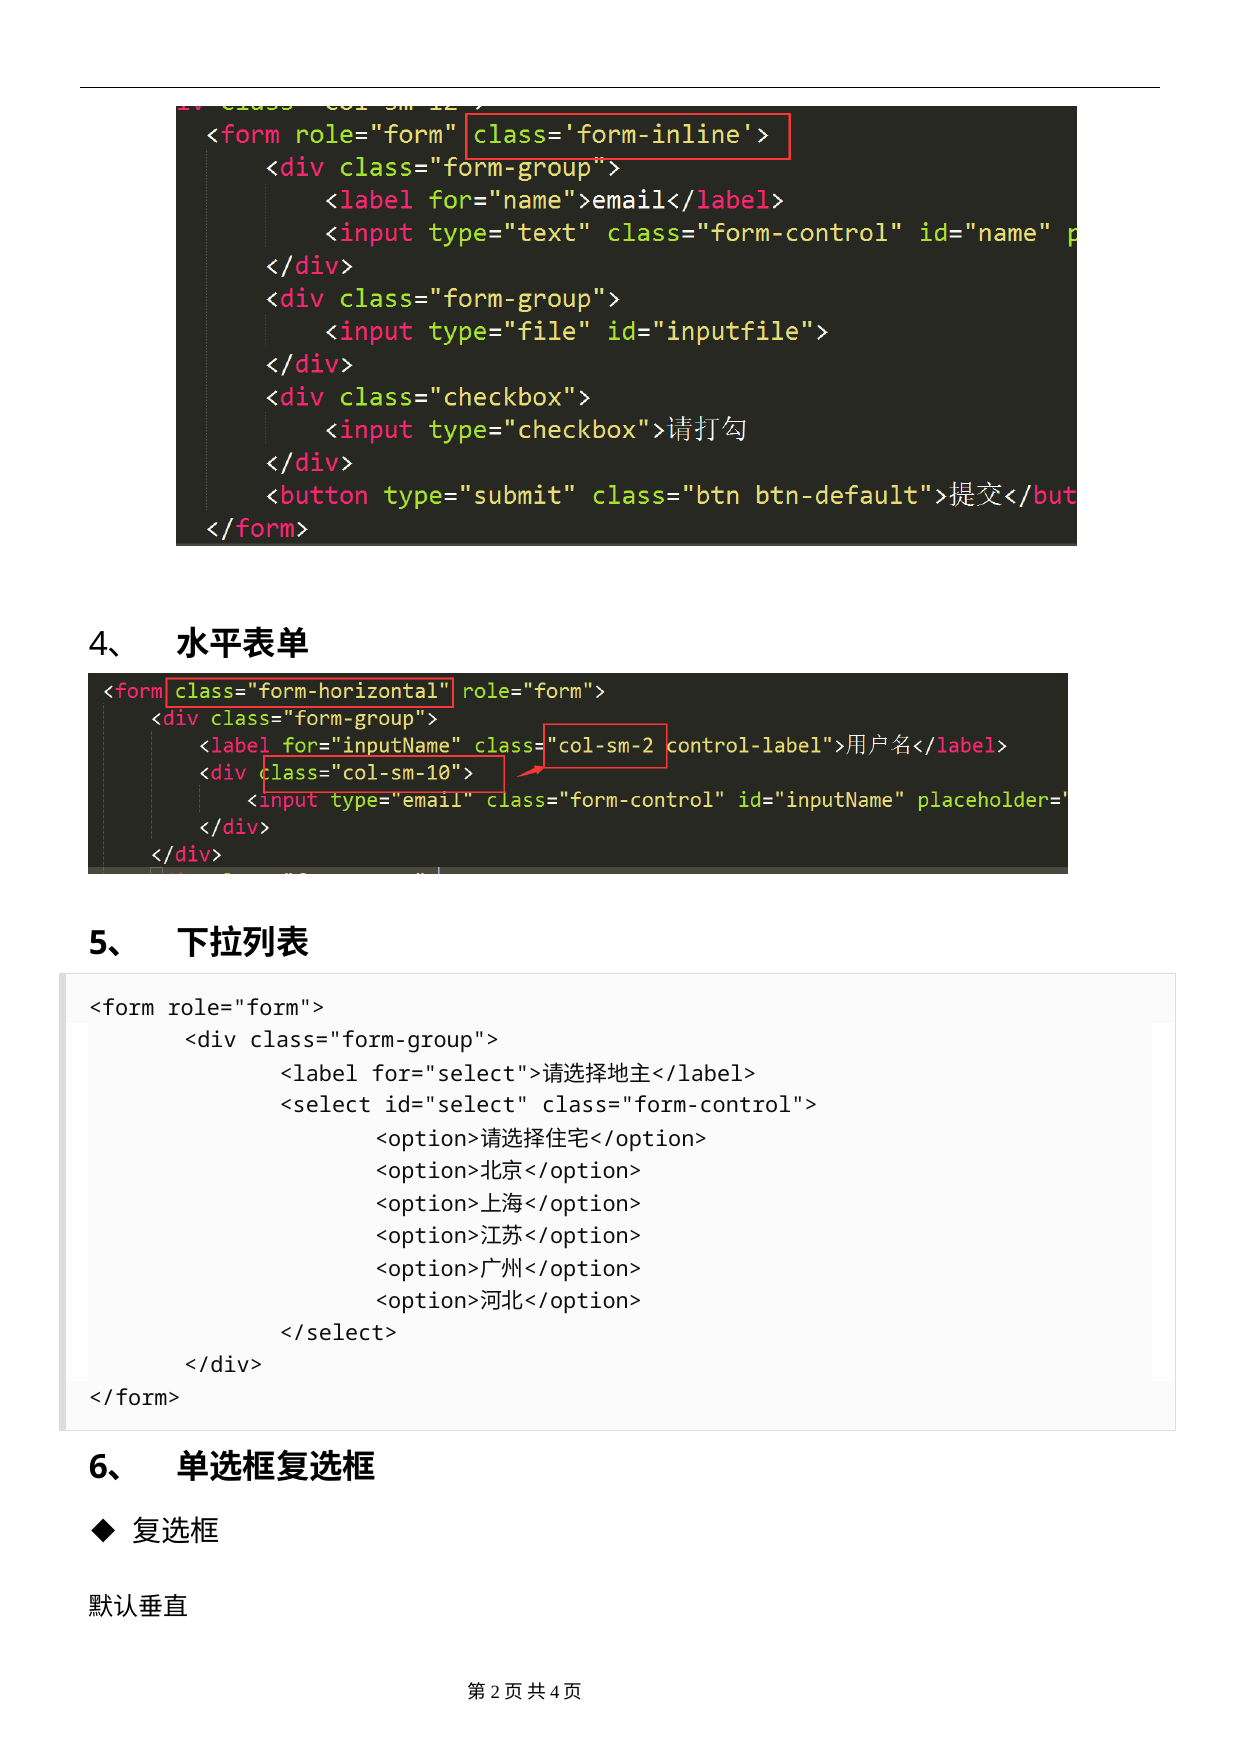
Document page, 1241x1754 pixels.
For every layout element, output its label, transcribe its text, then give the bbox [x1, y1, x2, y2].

subtitle 单选框复选框 [88, 1431, 1152, 1496]
text <option>河北</option> [88, 1283, 1152, 1316]
text <div class="form-group"> [88, 1023, 1152, 1056]
text <select id="select" class="form-control"> [88, 1088, 1152, 1121]
picture [176, 106, 1077, 546]
text </div> [88, 1348, 1152, 1362]
picture [88, 673, 1068, 874]
text <option>广州</option> [88, 1251, 1152, 1283]
list 复选框 [88, 1496, 1152, 1561]
text <option>上海</option> [88, 1186, 1152, 1218]
subtitle 水平表单 [88, 609, 1152, 674]
text 默认垂直 [88, 1572, 1152, 1637]
subtitle 下拉列表 [88, 907, 1152, 972]
text </form> [66, 1362, 1175, 1430]
text <label for="select">请选择地主</label> [88, 1056, 1152, 1088]
text </select> [88, 1316, 1152, 1348]
text <option>江苏</option> [88, 1218, 1152, 1251]
text <option>北京</option> [88, 1153, 1152, 1186]
text <option>请选择住宅</option> [88, 1121, 1152, 1153]
text <form role="form"> [66, 974, 1175, 1023]
